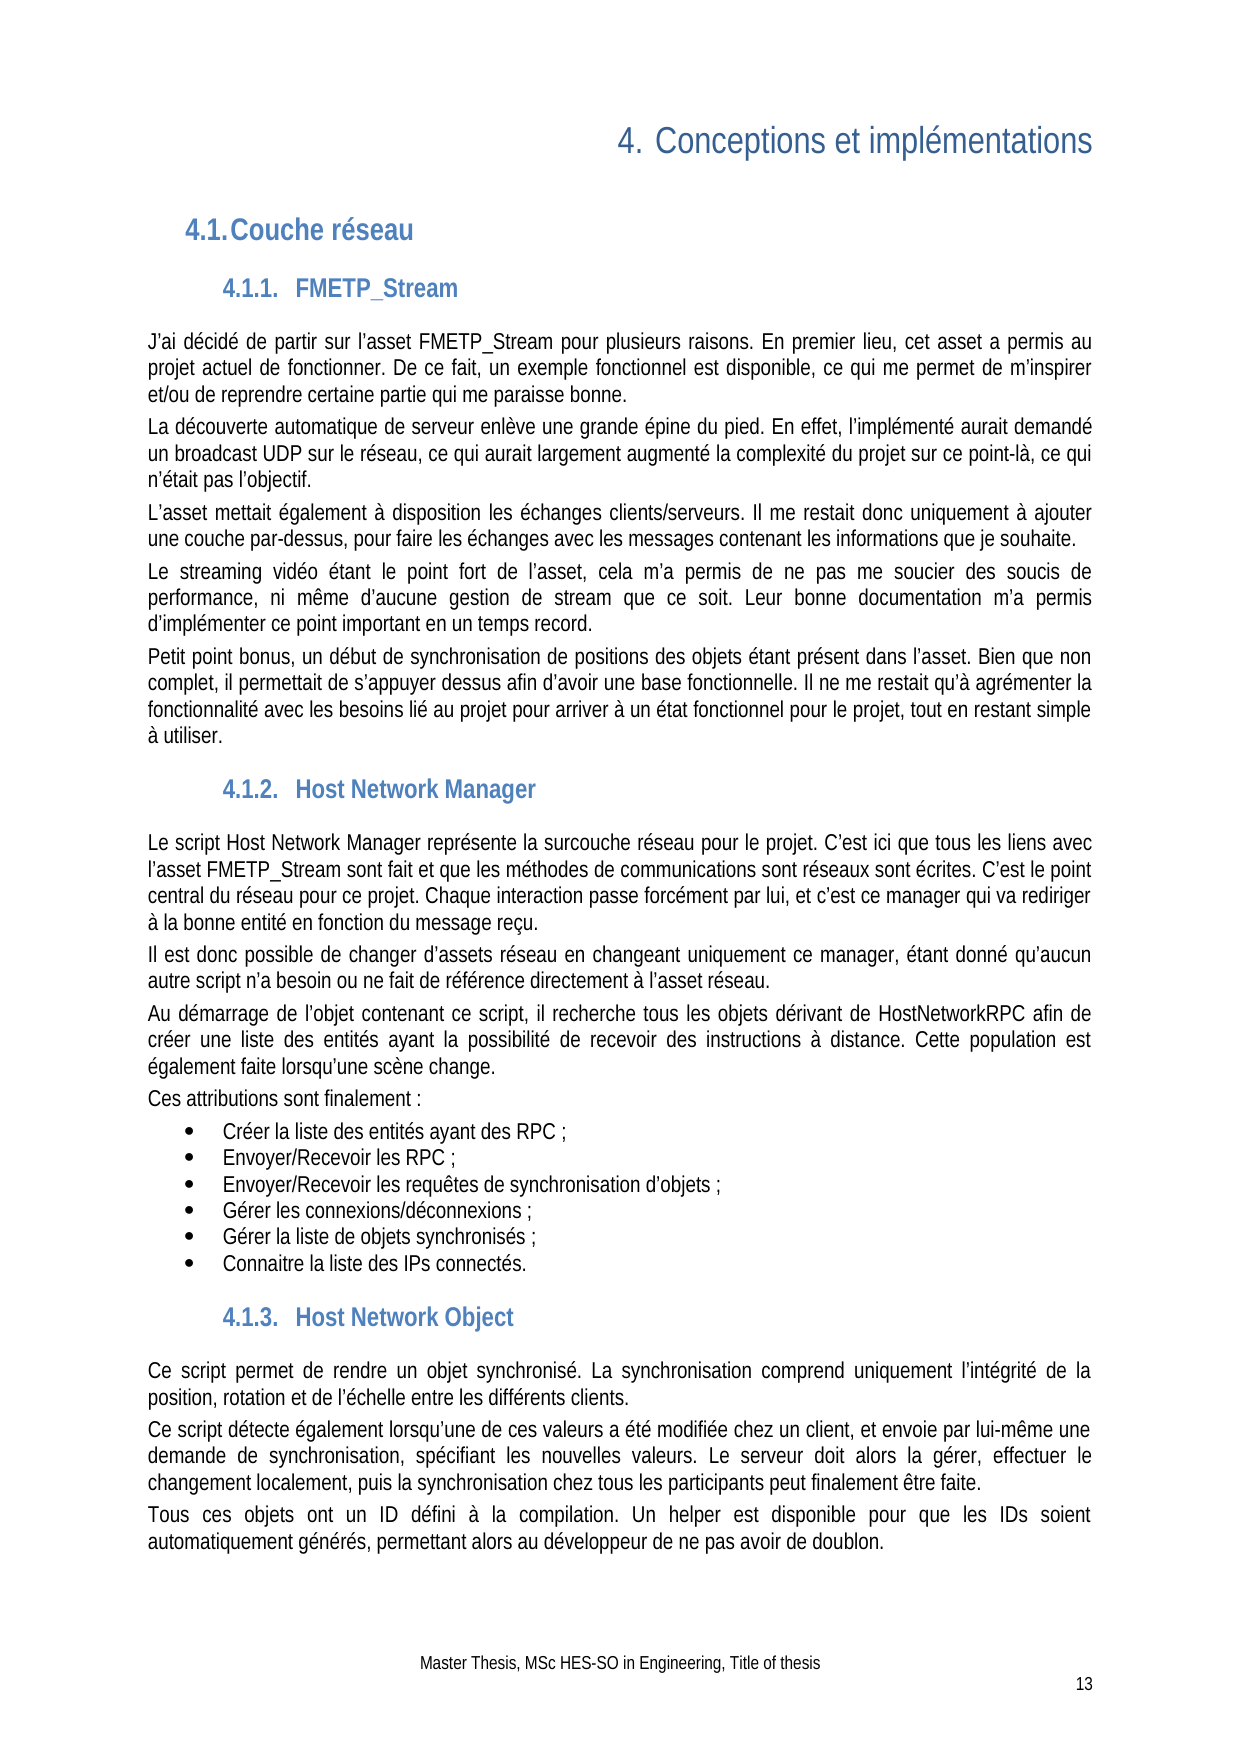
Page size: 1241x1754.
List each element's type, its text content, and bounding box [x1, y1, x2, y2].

list Créer la liste des entités ayant des RPC ; [185, 1118, 1092, 1144]
subtitle Host Network Object [223, 1301, 1092, 1332]
text La découverte automatique de serveur enlève une grande épine du pied. En effet, l’implémenté aurait demandé un broadcast UDP sur le réseau, ce qui aurait largement augmenté la complexité du projet sur ce point-là, ce qui n’était pas l’objectif. [148, 413, 1092, 492]
subtitle Conceptions et implémentations [148, 118, 1092, 161]
list Envoyer/Recevoir les requêtes de synchronisation d’objets ; [185, 1171, 1092, 1197]
subtitle Host Network Manager [223, 773, 1092, 804]
list Connaitre la liste des IPs connectés. [185, 1250, 1092, 1276]
subtitle Couche réseau [185, 211, 1092, 247]
text Le streaming vidéo étant le point fort de l’asset, cela m’a permis de ne pas me soucier des soucis de performance, ni même d’aucune gestion de stream que ce soit. Leur bonne documentation m’a permis d’implémenter ce point important en un temps record. [148, 558, 1092, 637]
text Petit point bonus, un début de synchronisation de positions des objets étant présent dans l’asset. Bien que non complet, il permettait de s’appuyer dessus afin d’avoir une base fonctionnelle. Il ne me restait qu’à agrémenter la fonctionnalité avec les besoins lié au projet pour arriver à un état fonctionnel pour le projet, tout en restant simple à utiliser. [148, 643, 1092, 748]
text Au démarrage de l’objet contenant ce script, il recherche tous les objets dérivant de HostNetworkRPC afin de créer une liste des entités ayant la possibilité de recevoir des instructions à distance. Cette population est également faite lorsqu’une scène change. [148, 1000, 1092, 1079]
text Il est donc possible de changer d’assets réseau en changeant uniquement ce manager, étant donné qu’aucun autre script n’a besoin ou ne fait de référence directement à l’asset réseau. [148, 941, 1092, 994]
text Ce script détecte également lorsqu’une de ces valeurs a été modifiée chez un client, et envoie par lui-même une demande de synchronisation, spécifiant les nouvelles valeurs. Le serveur doit alors la gérer, effectuer le changement localement, puis la synchronisation chez tous les participants peut finalement être faite. [148, 1416, 1092, 1495]
text Ce script permet de rendre un objet synchronisé. La synchronisation comprend uniquement l’intégrité de la position, rotation et de l’échelle entre les différents clients. [148, 1357, 1092, 1410]
text Le script Host Network Manager représente la surcouche réseau pour le projet. C’est ici que tous les liens avec l’asset FMETP_Stream sont fait et que les méthodes de communications sont réseaux sont écrites. C’est le point central du réseau pour ce projet. Chaque interaction passe forcément par lui, et c’est ce manager qui va rediriger à la bonne entité en fonction du message reçu. [148, 829, 1092, 935]
text L’asset mettait également à disposition les échanges clients/serveurs. Il me restait donc uniquement à ajouter une couche par-dessus, pour faire les échanges avec les messages contenant les informations que je souhaite. [148, 499, 1092, 551]
text J’ai décidé de partir sur l’asset FMETP_Stream pour plusieurs raisons. En premier lieu, cet asset a permis au projet actuel de fonctionner. De ce fait, un exemple fonctionnel est disponible, ce qui me permet de m’inspirer et/ou de reprendre certaine partie qui me paraisse bonne. [148, 328, 1092, 407]
list Envoyer/Recevoir les RPC ; [185, 1144, 1092, 1171]
subtitle FMETP_Stream [223, 272, 1092, 303]
list Gérer les connexions/déconnexions ; [185, 1197, 1092, 1223]
list Gérer la liste de objets synchronisés ; [185, 1223, 1092, 1250]
text Tous ces objets ont un ID défini à la compilation. Un helper est disponible pour que les IDs soient automatiquement générés, permettant alors au développeur de ne pas avoir de doublon. [148, 1501, 1092, 1554]
text Ces attributions sont finalement : [148, 1085, 1092, 1112]
